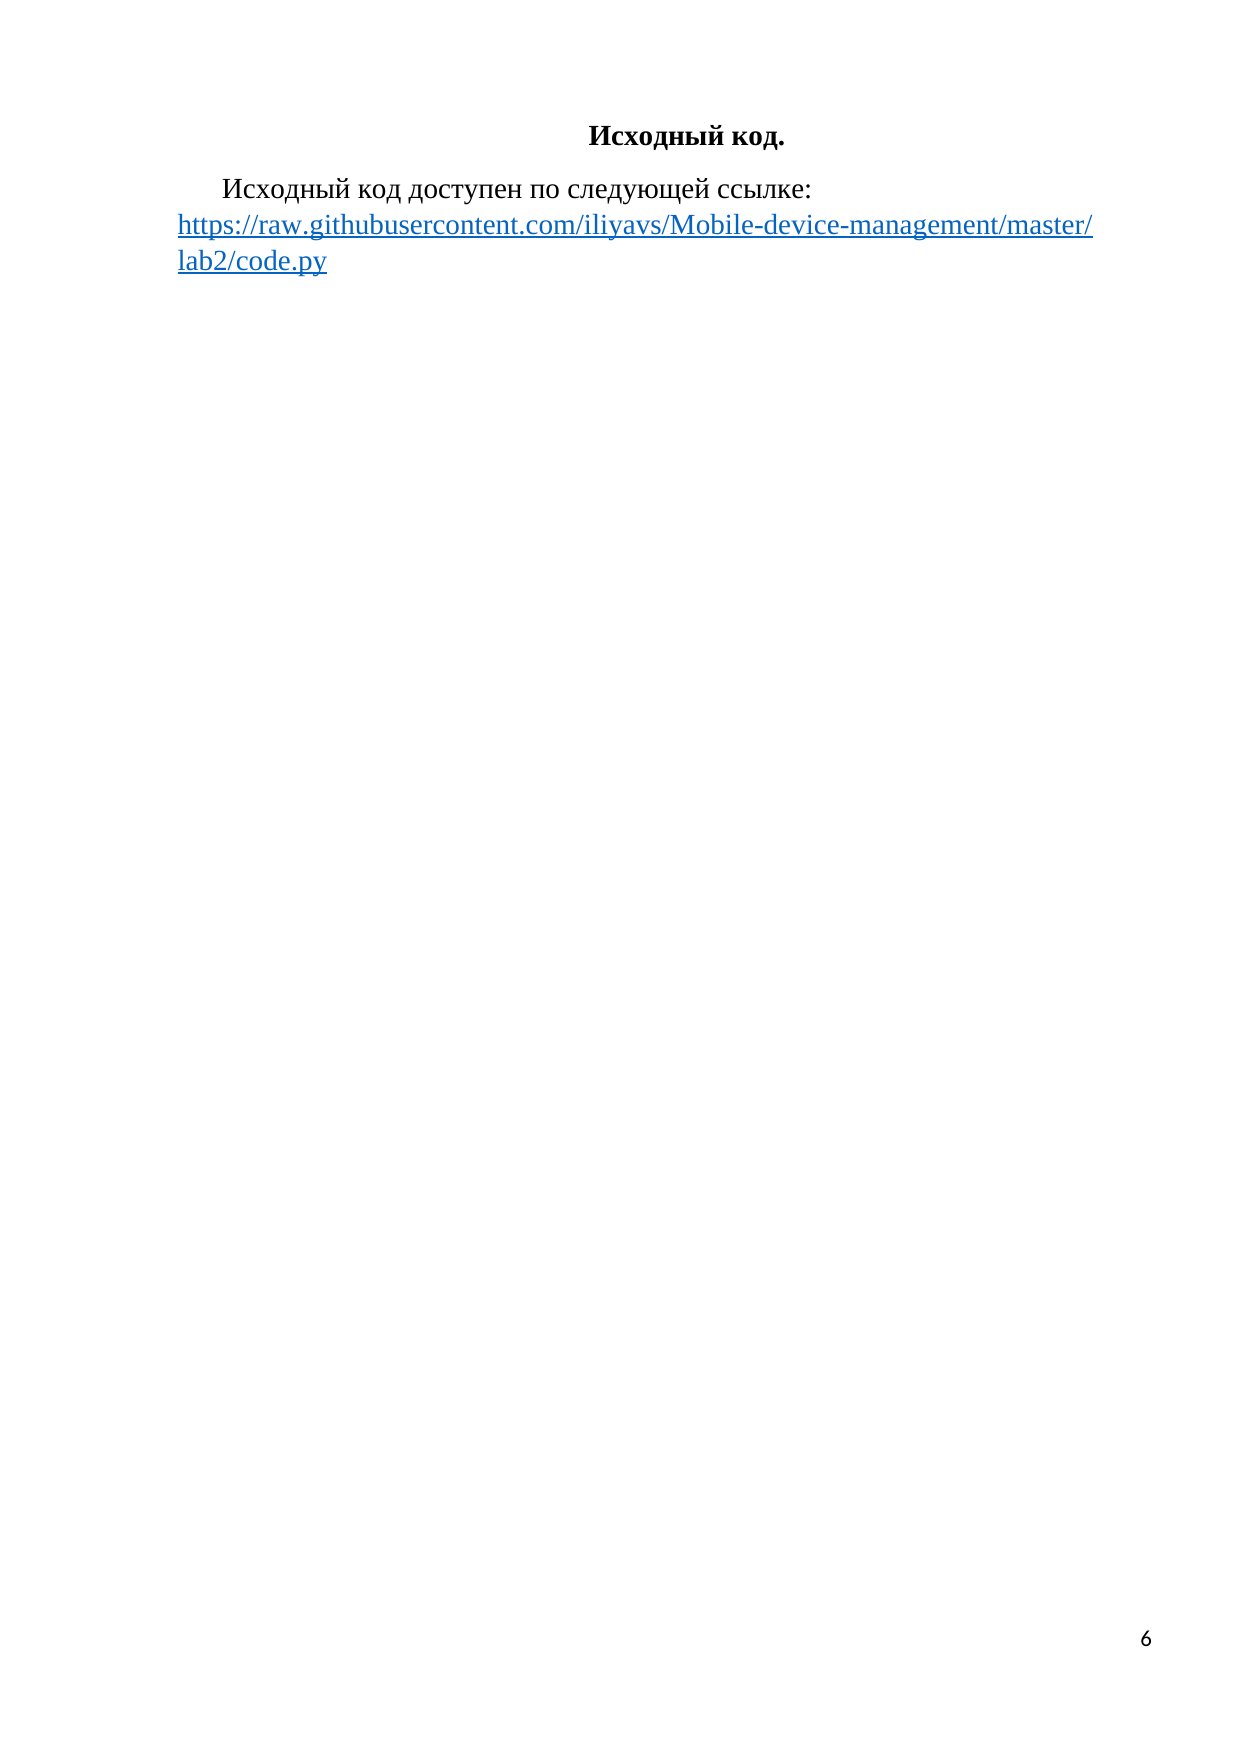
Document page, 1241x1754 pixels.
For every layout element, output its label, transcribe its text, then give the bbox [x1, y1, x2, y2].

text Исходный код доступен по следующей ссылке: https://raw.githubusercontent.com/iliyavs/Mobile-device-management/master/lab2/code.py [177, 171, 1152, 277]
text Исходный код. [177, 118, 1152, 152]
